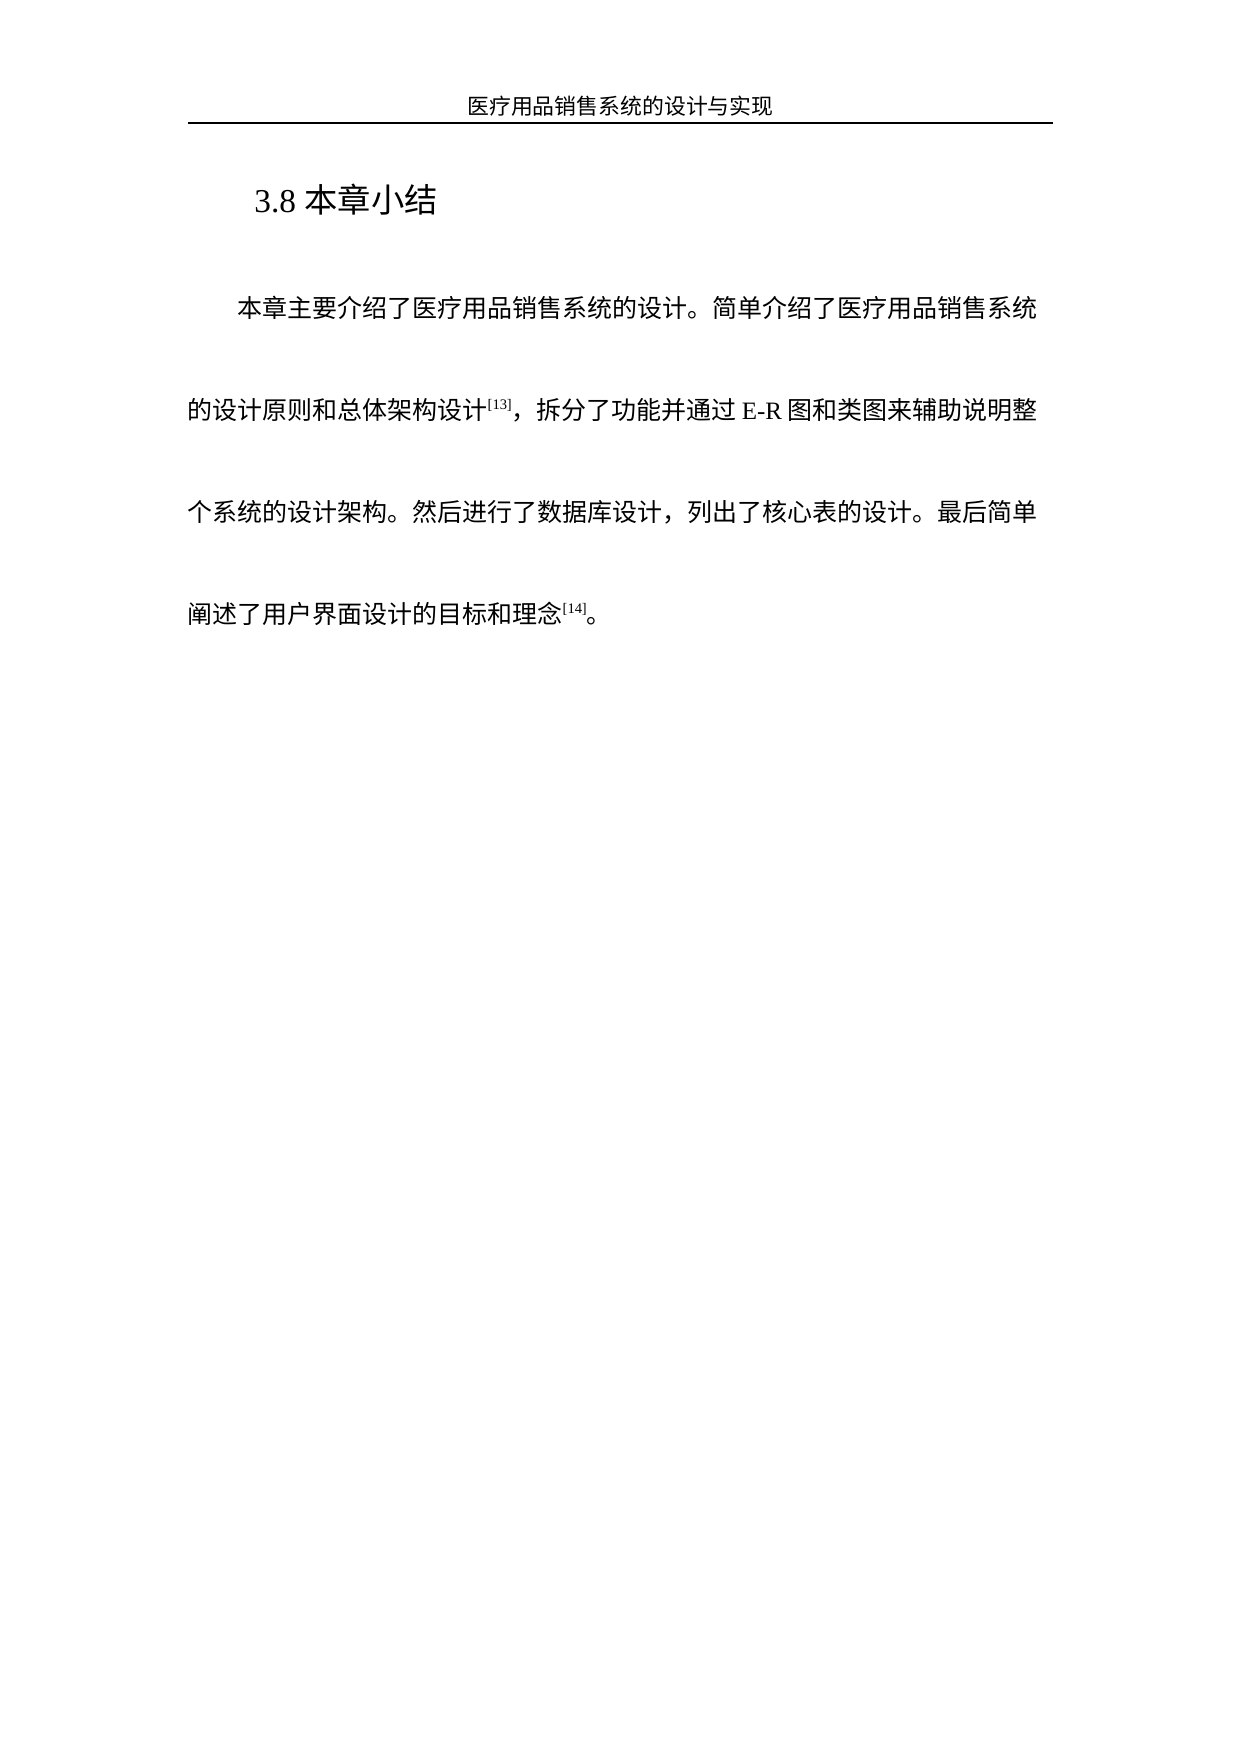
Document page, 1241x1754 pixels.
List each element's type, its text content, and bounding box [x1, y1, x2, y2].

text 本章主要介绍了医疗用品销售系统的设计。简单介绍了医疗用品销售系统的设计原则和总体架构设计[13]，拆分了功能并通过E-R图和类图来辅助说明整个系统的设计架构。然后进行了数据库设计，列出了核心表的设计。最后简单阐述了用户界面设计的目标和理念[14]。 [187, 273, 1053, 646]
subtitle 3.8 本章小结 [187, 164, 1053, 232]
